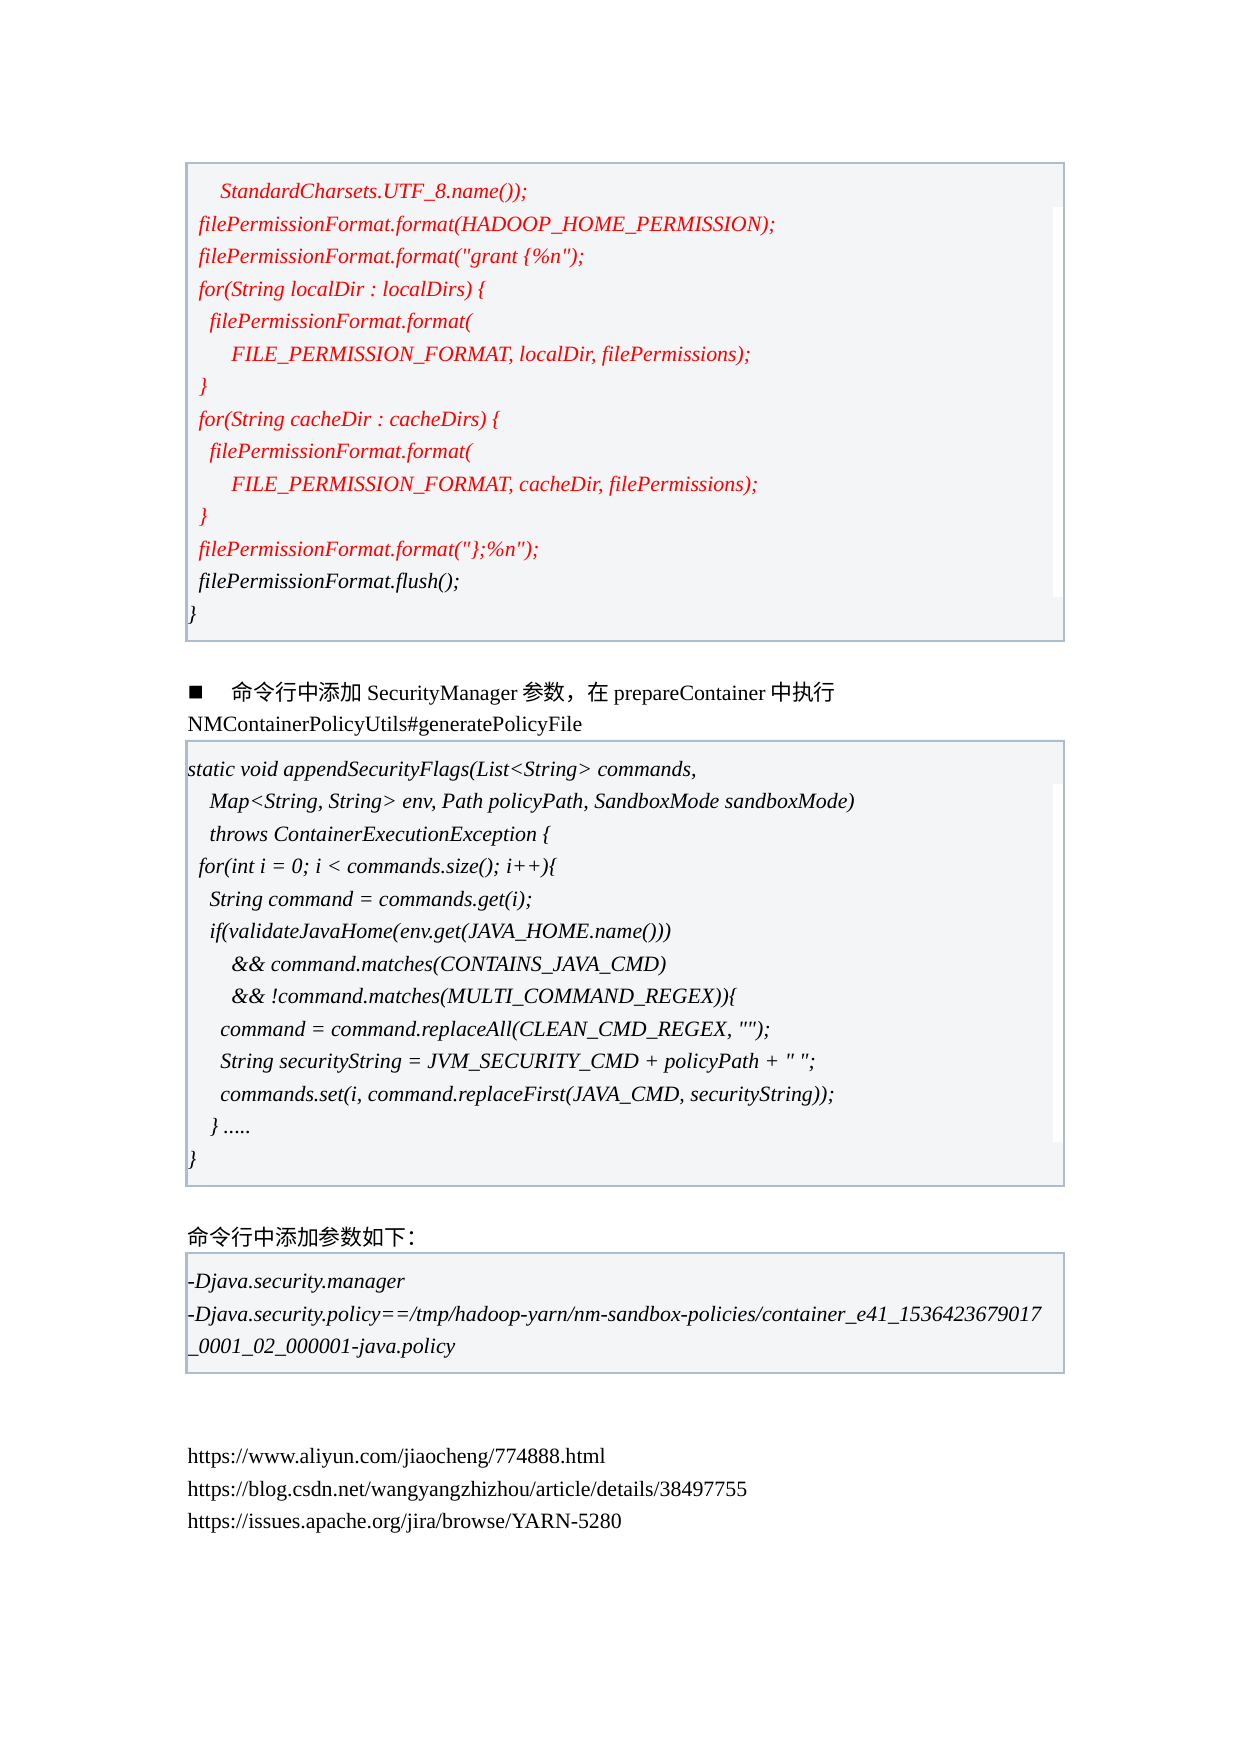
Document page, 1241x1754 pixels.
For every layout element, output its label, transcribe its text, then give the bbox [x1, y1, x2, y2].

text https://www.aliyun.com/jiaocheng/774888.html [187, 1439, 1053, 1472]
text throws ContainerExecutionException { [188, 817, 1053, 849]
text Map<String, String> env, Path policyPath, SandboxMode sandboxMode) [188, 784, 1053, 817]
text FILE_PERMISSION_FORMAT, localDir, filePermissions); [188, 337, 1053, 369]
text } [188, 369, 1053, 402]
text String command = commands.get(i); [188, 882, 1053, 914]
text } ..... [188, 1109, 1053, 1129]
text } [188, 499, 1053, 532]
text for(String localDir : localDirs) { [188, 272, 1053, 304]
text filePermissionFormat.format("grant {%n"); [188, 239, 1053, 272]
text filePermissionFormat.format( [188, 434, 1053, 467]
text filePermissionFormat.format( [188, 304, 1053, 337]
text } [188, 584, 1063, 640]
text filePermissionFormat.flush(); [188, 564, 1053, 584]
text for(String cacheDir : cacheDirs) { [188, 402, 1053, 434]
text commands.set(i, command.replaceFirst(JAVA_CMD, securityString)); [188, 1077, 1053, 1109]
list NMContainerPolicyUtils#generatePolicyFile [187, 707, 1053, 739]
text filePermissionFormat.format("};%n"); [188, 532, 1053, 564]
text String securityString = JVM_SECURITY_CMD + policyPath + " "; [188, 1044, 1053, 1077]
text for(int i = 0; i < commands.size(); i++){ [188, 849, 1053, 882]
text && !command.matches(MULTI_COMMAND_REGEX)){ [188, 979, 1053, 1012]
text command = command.replaceAll(CLEAN_CMD_REGEX, ""); [188, 1012, 1053, 1044]
text https://issues.apache.org/jira/browse/YARN-5280 [187, 1504, 1053, 1537]
text } [188, 1129, 1063, 1185]
text && command.matches(CONTAINS_JAVA_CMD) [188, 947, 1053, 979]
text if(validateJavaHome(env.get(JAVA_HOME.name())) [188, 914, 1053, 947]
text filePermissionFormat.format(HADOOP_HOME_PERMISSION); [188, 207, 1053, 239]
text StandardCharsets.UTF_8.name()); [188, 164, 1063, 207]
list 命令行中添加参数如下： [187, 1219, 1053, 1252]
list 命令行中添加SecurityManager参数，在prepareContainer中执行 [187, 674, 1053, 707]
text FILE_PERMISSION_FORMAT, cacheDir, filePermissions); [188, 467, 1053, 499]
text https://blog.csdn.net/wangyangzhizhou/article/details/38497755 [187, 1472, 1053, 1504]
text -Djava.security.manager -Djava.security.policy==/tmp/hadoop-yarn/nm-sandbox-policies/container_e41_1536423679017_0001_02_000001-java.policy [188, 1254, 1063, 1372]
text static void appendSecurityFlags(List<String> commands, [188, 742, 1063, 784]
